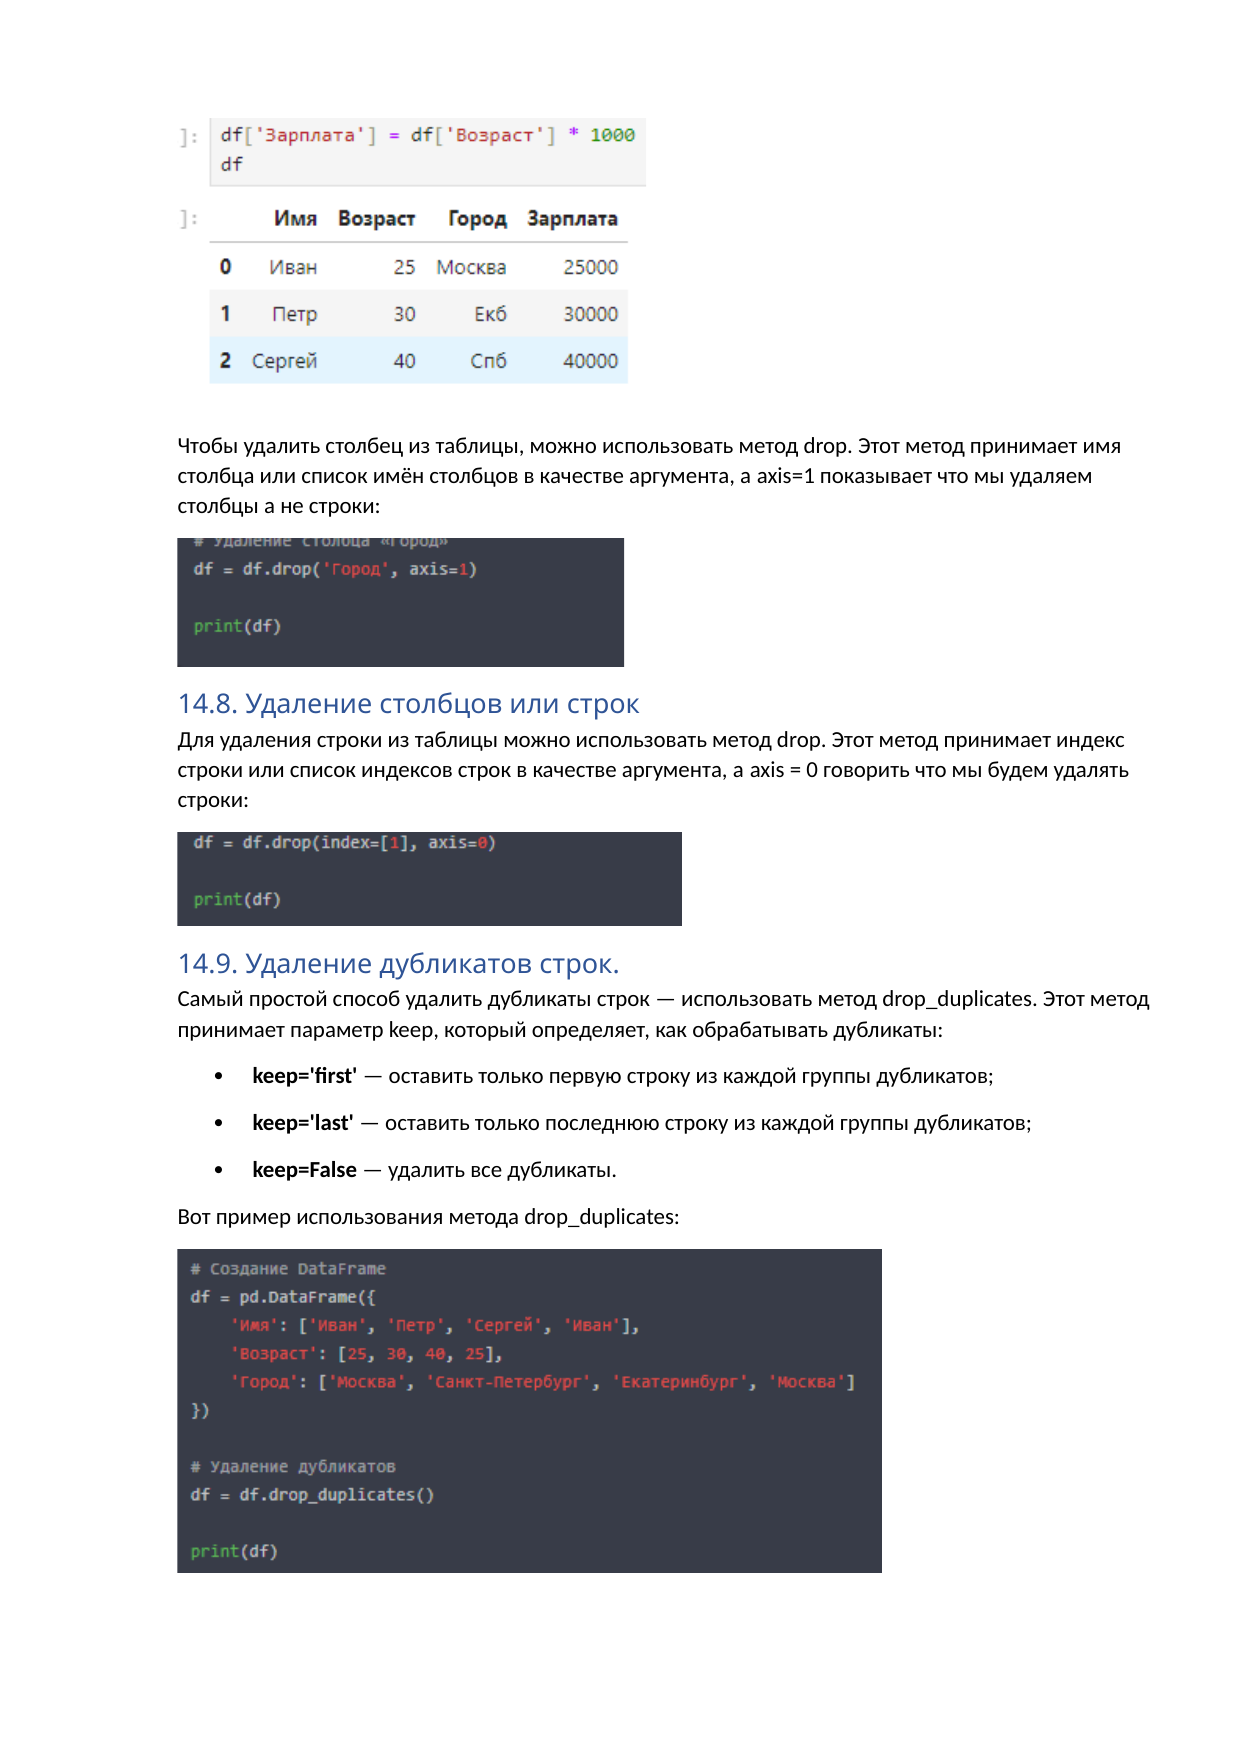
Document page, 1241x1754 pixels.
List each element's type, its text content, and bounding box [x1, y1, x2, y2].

picture [177, 118, 647, 412]
subtitle 14.8. Удаление столбцов или строк [177, 685, 1152, 722]
picture [177, 832, 682, 926]
picture [177, 538, 625, 667]
text Вот пример использования метода drop_duplicates: [177, 1202, 1152, 1230]
text Чтобы удалить столбец из таблицы, можно использовать метод drop. Этот метод принимает имя столбца или список имён столбцов в качестве аргумента, а axis=1 показывает что мы удаляем столбцы а не строки: [177, 431, 1152, 519]
list keep='last' — оставить только последнюю строку из каждой группы дубликатов; [215, 1108, 1152, 1136]
text Для удаления строки из таблицы можно использовать метод drop. Этот метод принимает индекс строки или список индексов строк в качестве аргумента, а axis = 0 говорить что мы будем удалять строки: [177, 725, 1152, 813]
list keep='first' — оставить только первую строку из каждой группы дубликатов; [215, 1062, 1152, 1089]
list keep=False — удалить все дубликаты. [215, 1155, 1152, 1183]
text Самый простой способ удалить дубликаты строк — использовать метод drop_duplicates. Этот метод принимает параметр keep, который определяет, как обрабатывать дубликаты: [177, 984, 1152, 1043]
subtitle 14.9. Удаление дубликатов строк. [177, 945, 1152, 982]
picture [177, 1249, 882, 1573]
